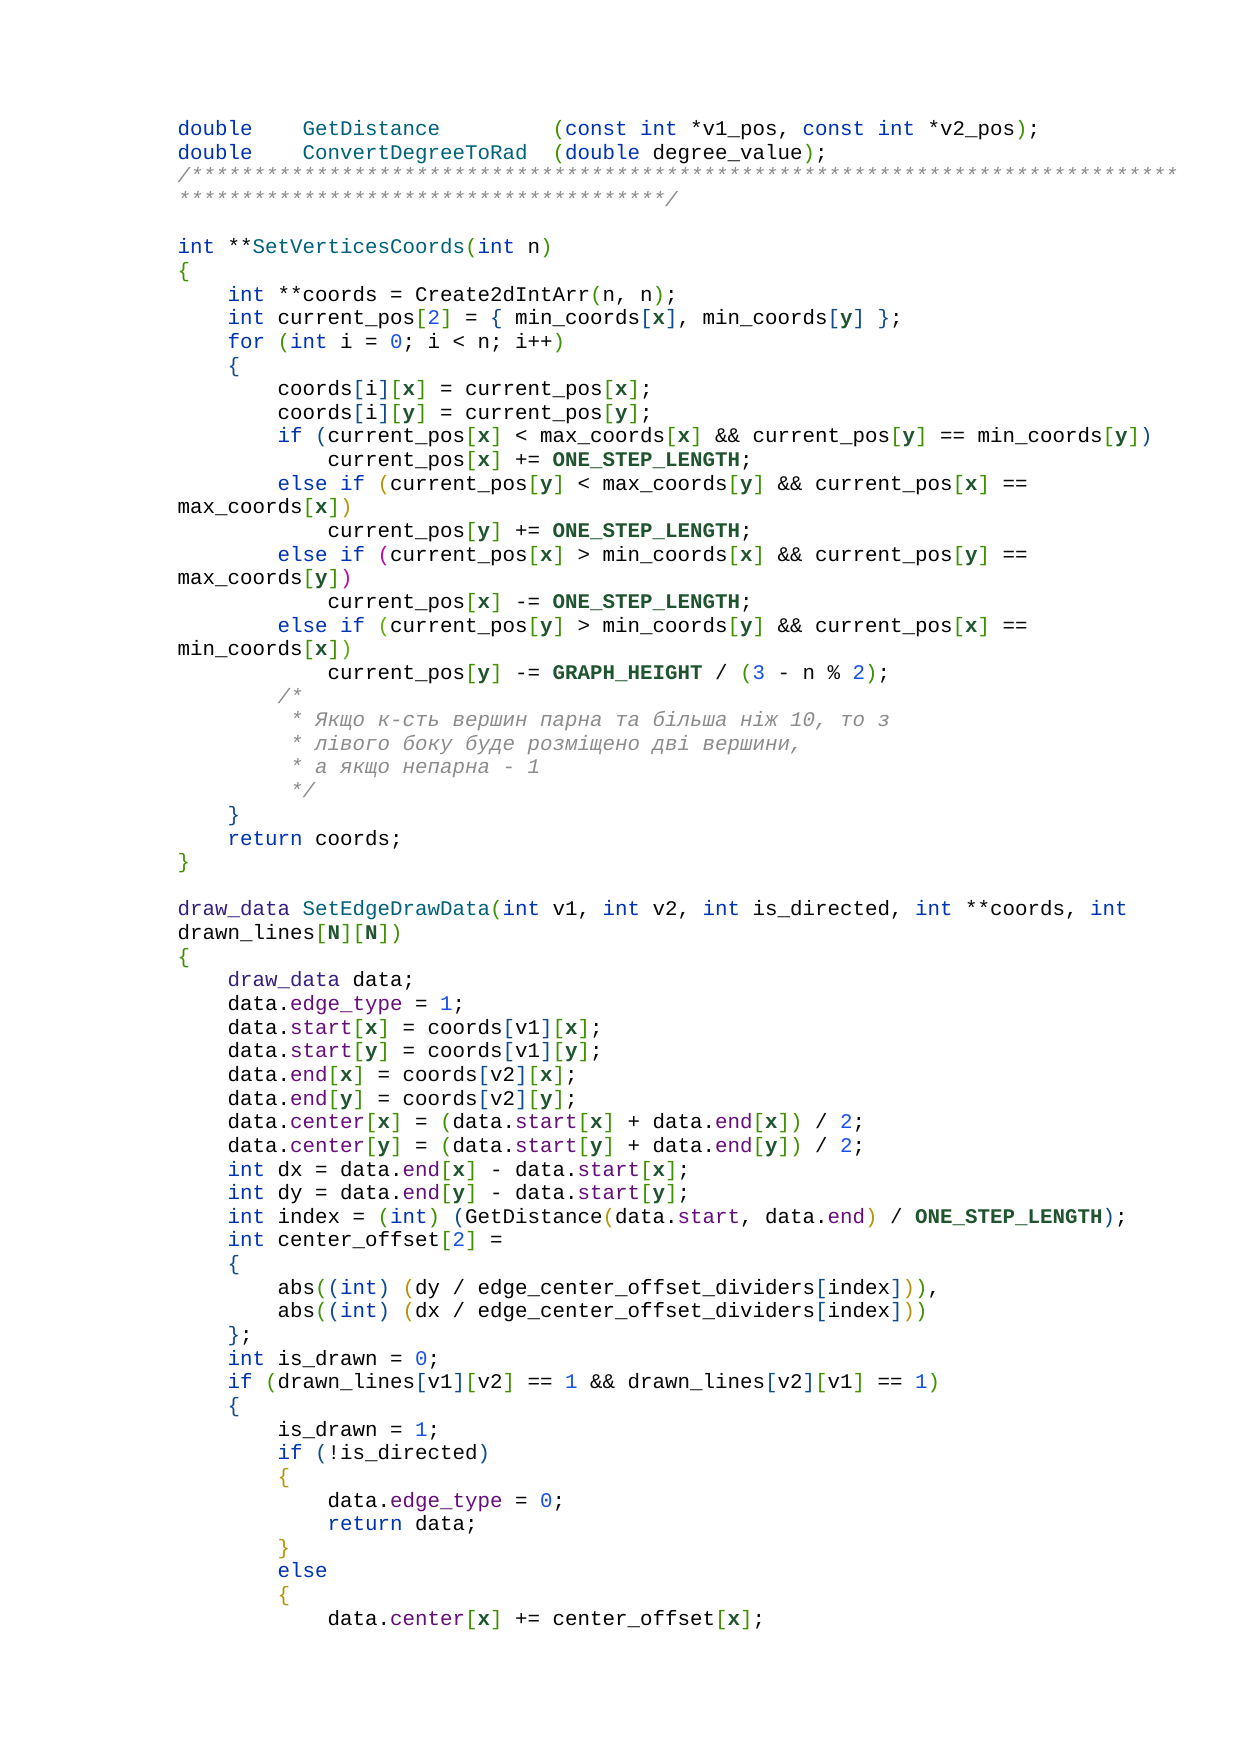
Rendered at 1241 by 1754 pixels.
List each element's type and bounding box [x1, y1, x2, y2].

text [177, 118, 1181, 1631]
